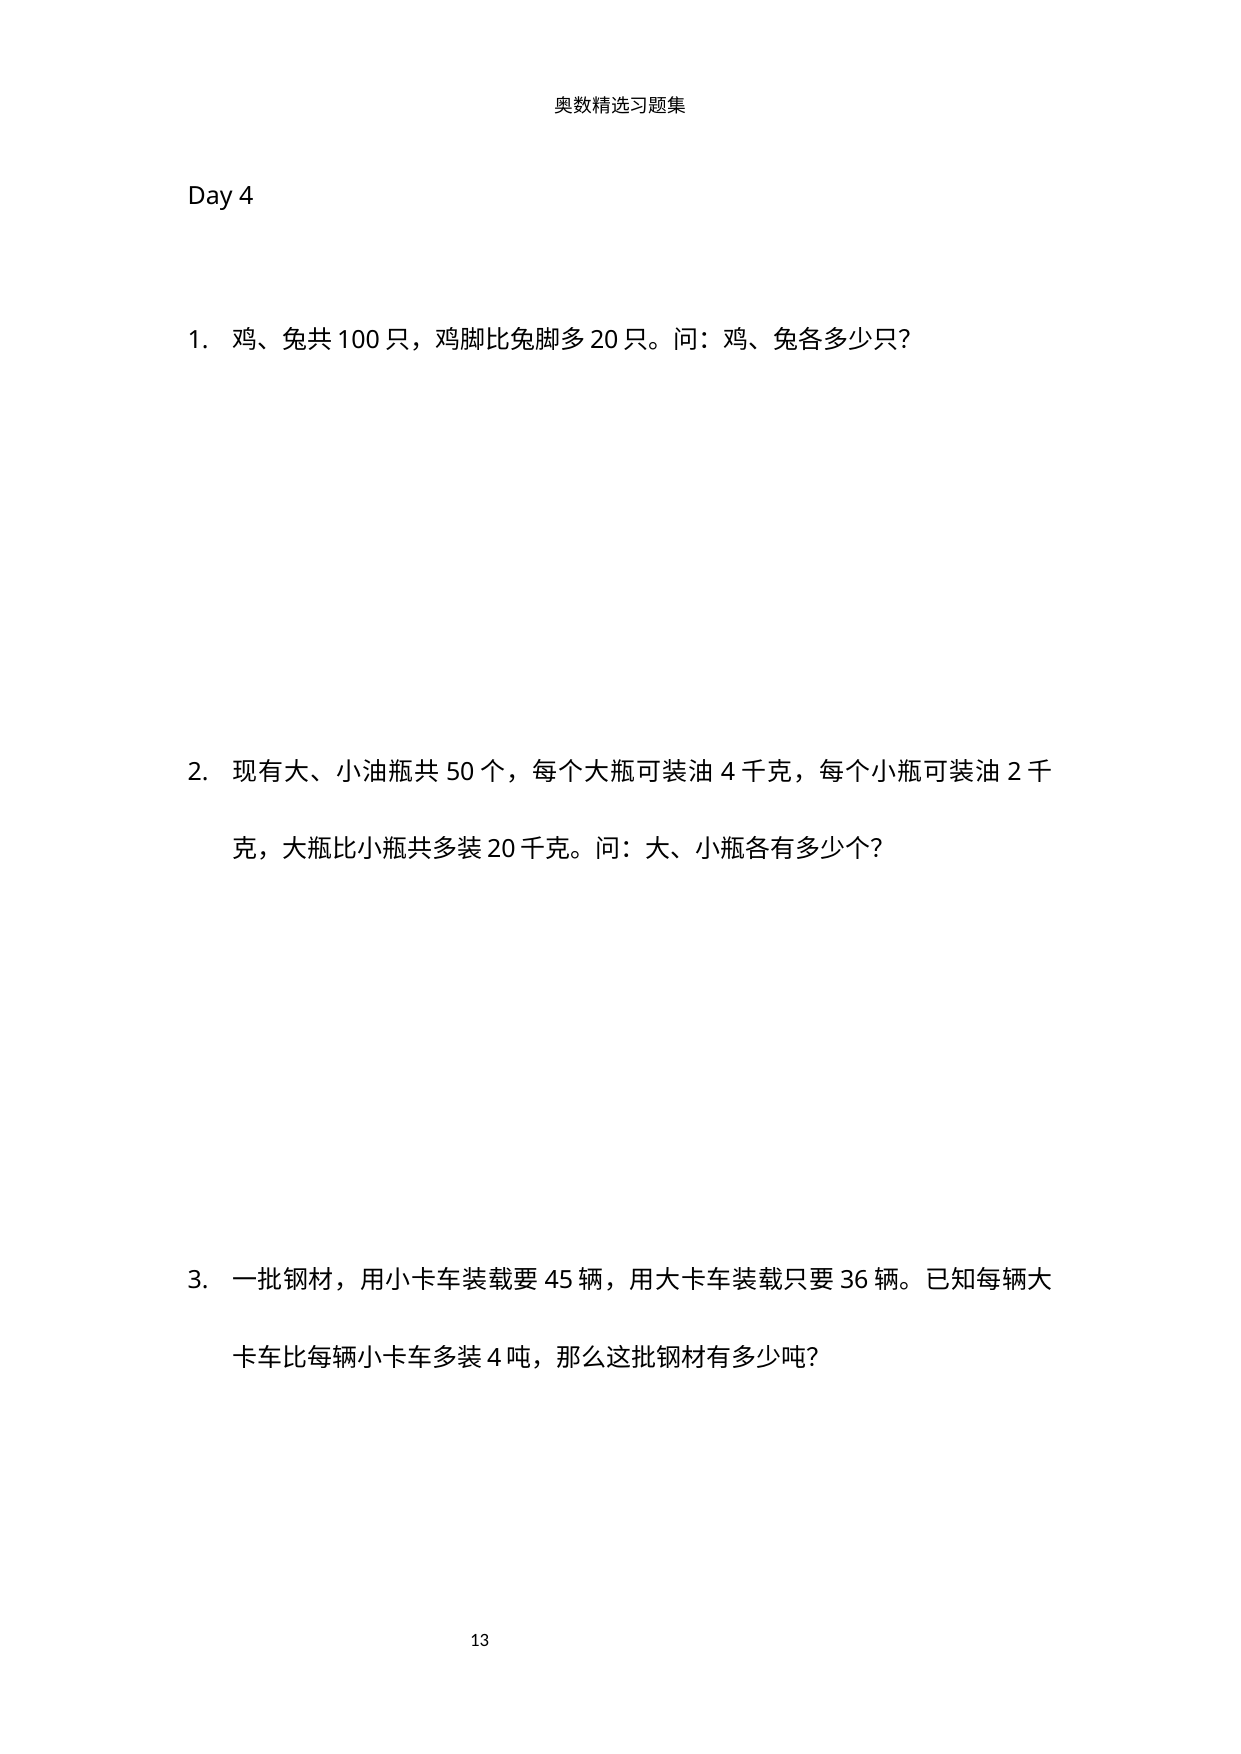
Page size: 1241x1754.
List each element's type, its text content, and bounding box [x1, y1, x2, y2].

list 鸡、兔共100只，鸡脚比兔脚多20只。问：鸡、兔各多少只？ [187, 306, 1053, 371]
list Day 4 [187, 162, 1053, 227]
list 一批钢材，用小卡车装载要45辆，用大卡车装载只要36辆。已知每辆大卡车比每辆小卡车多装4吨，那么这批钢材有多少吨？ [187, 1246, 1053, 1388]
list 现有大、小油瓶共50个，每个大瓶可装油4千克，每个小瓶可装油2千克，大瓶比小瓶共多装20千克。问：大、小瓶各有多少个？ [187, 737, 1053, 879]
